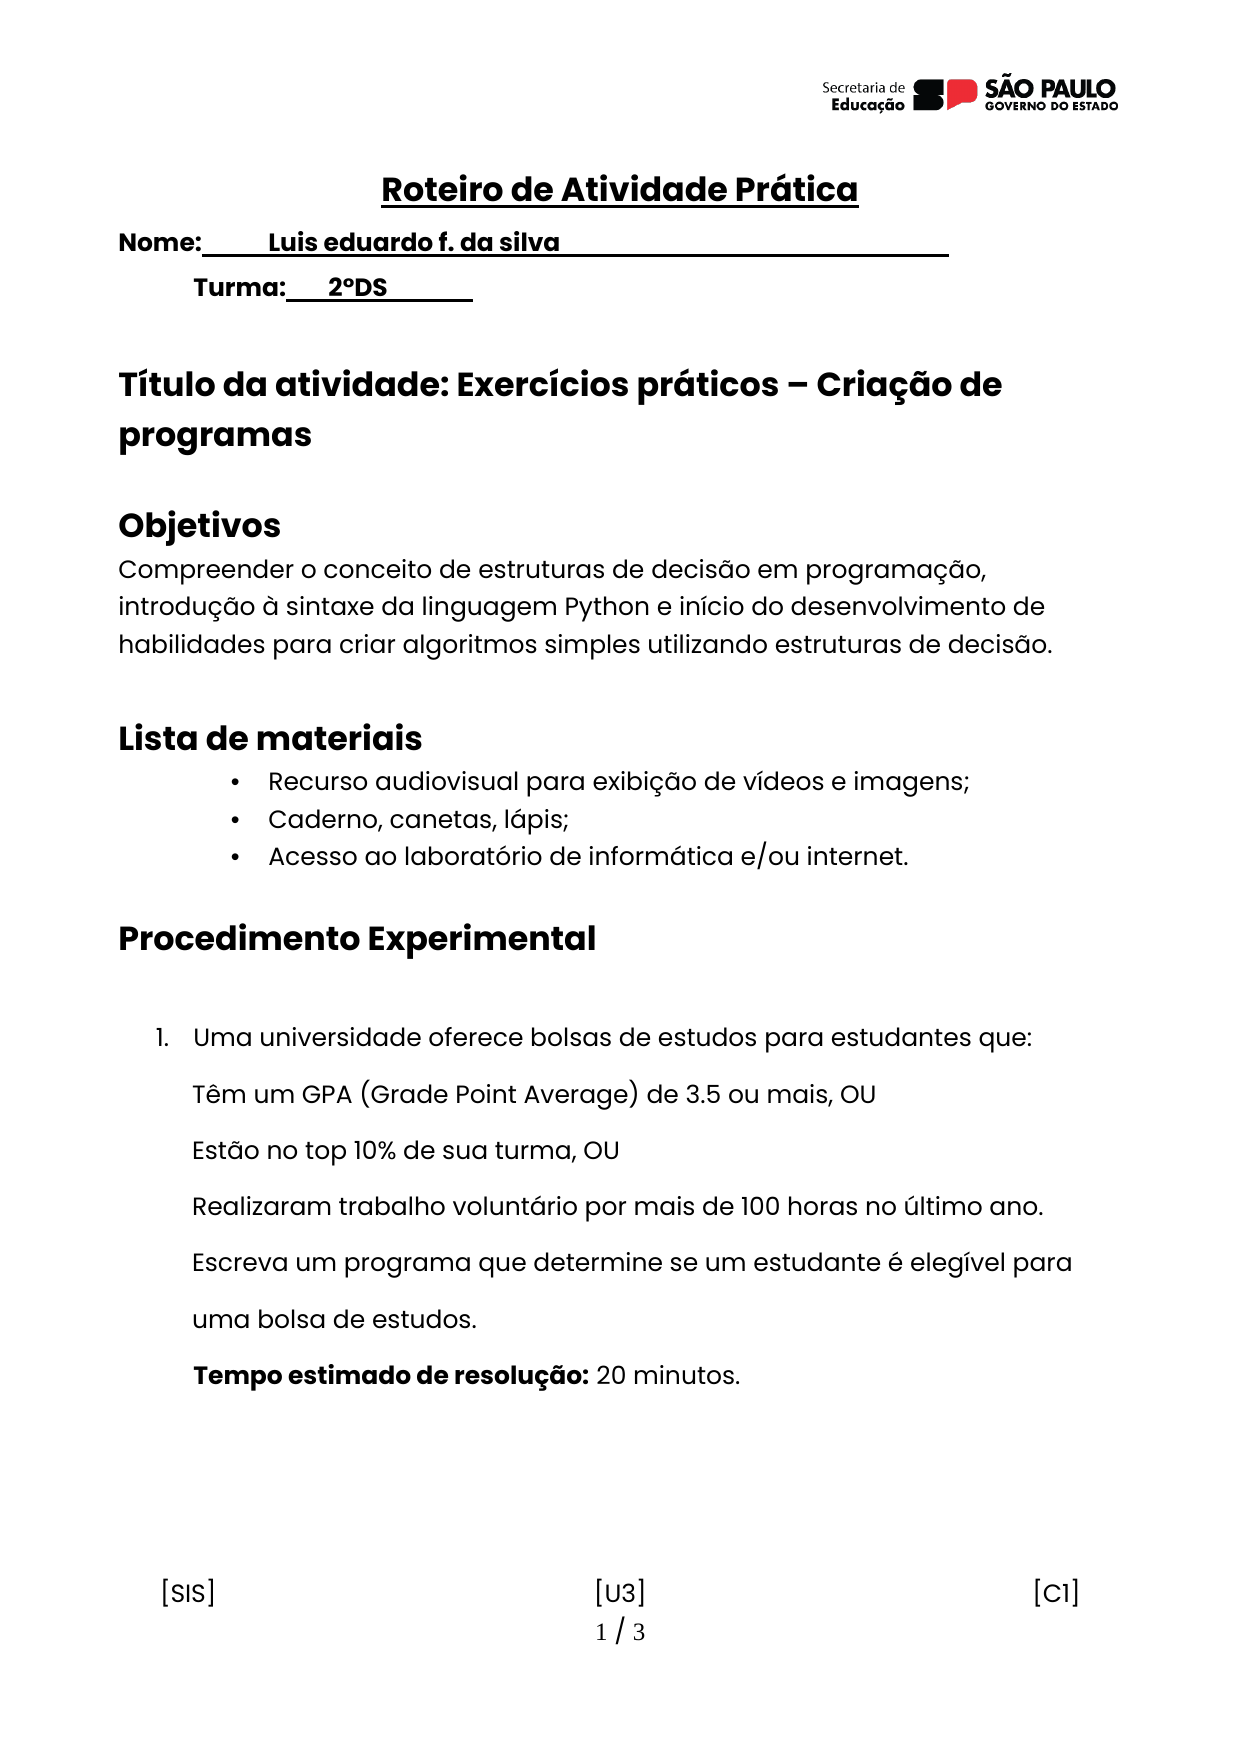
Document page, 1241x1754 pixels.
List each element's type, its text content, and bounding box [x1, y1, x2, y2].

text Realizaram trabalho voluntário por mais de 100 horas no último ano. [192, 1187, 1122, 1224]
picture [822, 73, 1123, 114]
text Objetivos [118, 499, 1122, 549]
list Acesso ao laboratório de informática e/ou internet. [231, 837, 1122, 874]
text Estão no top 10% de sua turma, OU [192, 1131, 1122, 1168]
list Caderno, canetas, lápis; [231, 799, 1122, 837]
text Roteiro de Atividade Prática [118, 163, 1122, 213]
text Procedimento Experimental [118, 912, 1122, 962]
text Compreender o conceito de estruturas de decisão em programação, introdução à sintaxe da linguagem Python e início do desenvolvimento de habilidades para criar algoritmos simples utilizando estruturas de decisão. [118, 549, 1122, 662]
text Lista de materiais [118, 712, 1122, 762]
text Escreva um programa que determine se um estudante é elegível para uma bolsa de estudos. [192, 1243, 1122, 1337]
text Nome: Luis eduardo f. da silva Turma: 2°DS . [118, 223, 1122, 306]
text Título da atividade: Exercícios práticos – Criação de programas [118, 358, 1122, 458]
list Uma universidade oferece bolsas de estudos para estudantes que: [156, 1018, 1122, 1056]
list Recurso audiovisual para exibição de vídeos e imagens; [231, 762, 1122, 799]
text Tempo estimado de resolução: 20 minutos. [193, 1356, 1122, 1393]
text Têm um GPA (Grade Point Average) de 3.5 ou mais, OU [192, 1074, 1122, 1112]
